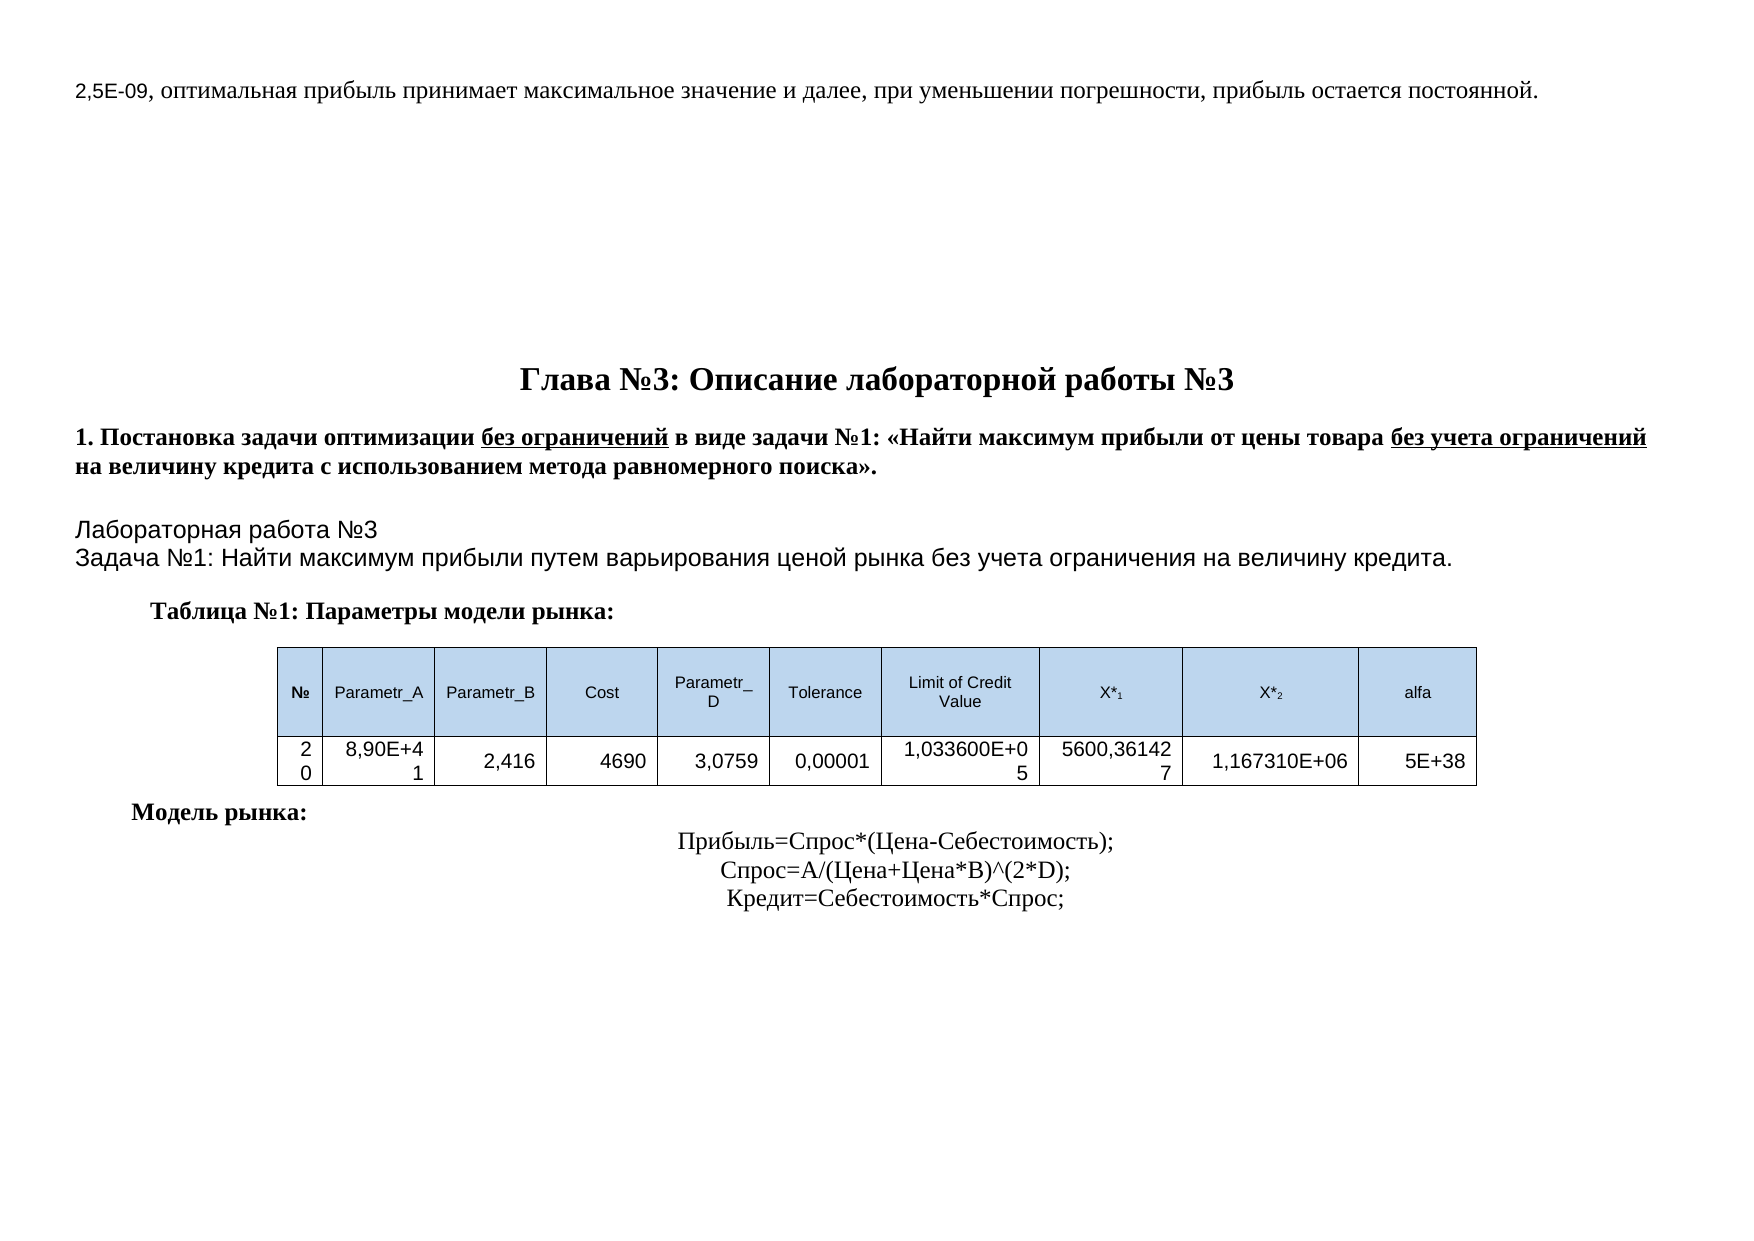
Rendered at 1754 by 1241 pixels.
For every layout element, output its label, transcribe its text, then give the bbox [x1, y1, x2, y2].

table_header Parametr_B [435, 648, 546, 736]
table_header № [278, 648, 322, 736]
table_cell 4690 [547, 737, 657, 785]
text Лабораторная работа №3 [75, 514, 1679, 543]
table_cell 1,033600E+05 [882, 737, 1039, 785]
text Кредит=Себестоимость*Спрос; [75, 883, 1679, 912]
table_header X*2 [1183, 648, 1358, 736]
table_header Parametr_A [323, 648, 434, 736]
text Спрос=A/(Цена+Цена*B)^(2*D); [75, 855, 1679, 883]
text 2,5E-09, оптимальная прибыль принимает максимальное значение и далее, при уменьшении погрешности, прибыль остается постоянной. [75, 75, 1679, 104]
text Модель рынка: [131, 797, 1679, 826]
table_header X*1 [1040, 648, 1182, 736]
table_header Parametr_D [658, 648, 769, 736]
table_cell 0,00001 [770, 737, 881, 785]
table_cell 2,416 [435, 737, 546, 785]
table_cell 5600,361427 [1040, 737, 1182, 785]
table_cell 8,90E+41 [323, 737, 434, 785]
subtitle 1. Постановка задачи оптимизации без ограничений в виде задачи №1: «Найти максимум прибыли от цены товара без учета ограничений на величину кредита с использованием метода равномерного поиска». [75, 422, 1679, 479]
table_header alfa [1359, 648, 1476, 736]
text Задача №1: Найти максимум прибыли путем варьирования ценой рынка без учета ограничения на величину кредита. [75, 543, 1679, 572]
table_header Limit of Credit Value [882, 648, 1039, 736]
table_header Cost [547, 648, 657, 736]
table_header Tolerance [770, 648, 881, 736]
text Прибыль=Спрос*(Цена-Себестоимость); [75, 826, 1679, 855]
table_cell 3,0759 [658, 737, 769, 785]
table_cell 1,167310E+06 [1183, 737, 1358, 785]
table_cell 20 [278, 737, 322, 785]
text Таблица №1: Параметры модели рынка: [94, 596, 1679, 625]
table_cell 5E+38 [1359, 737, 1476, 785]
subtitle Глава №3: Описание лабораторной работы №3 [75, 359, 1679, 397]
